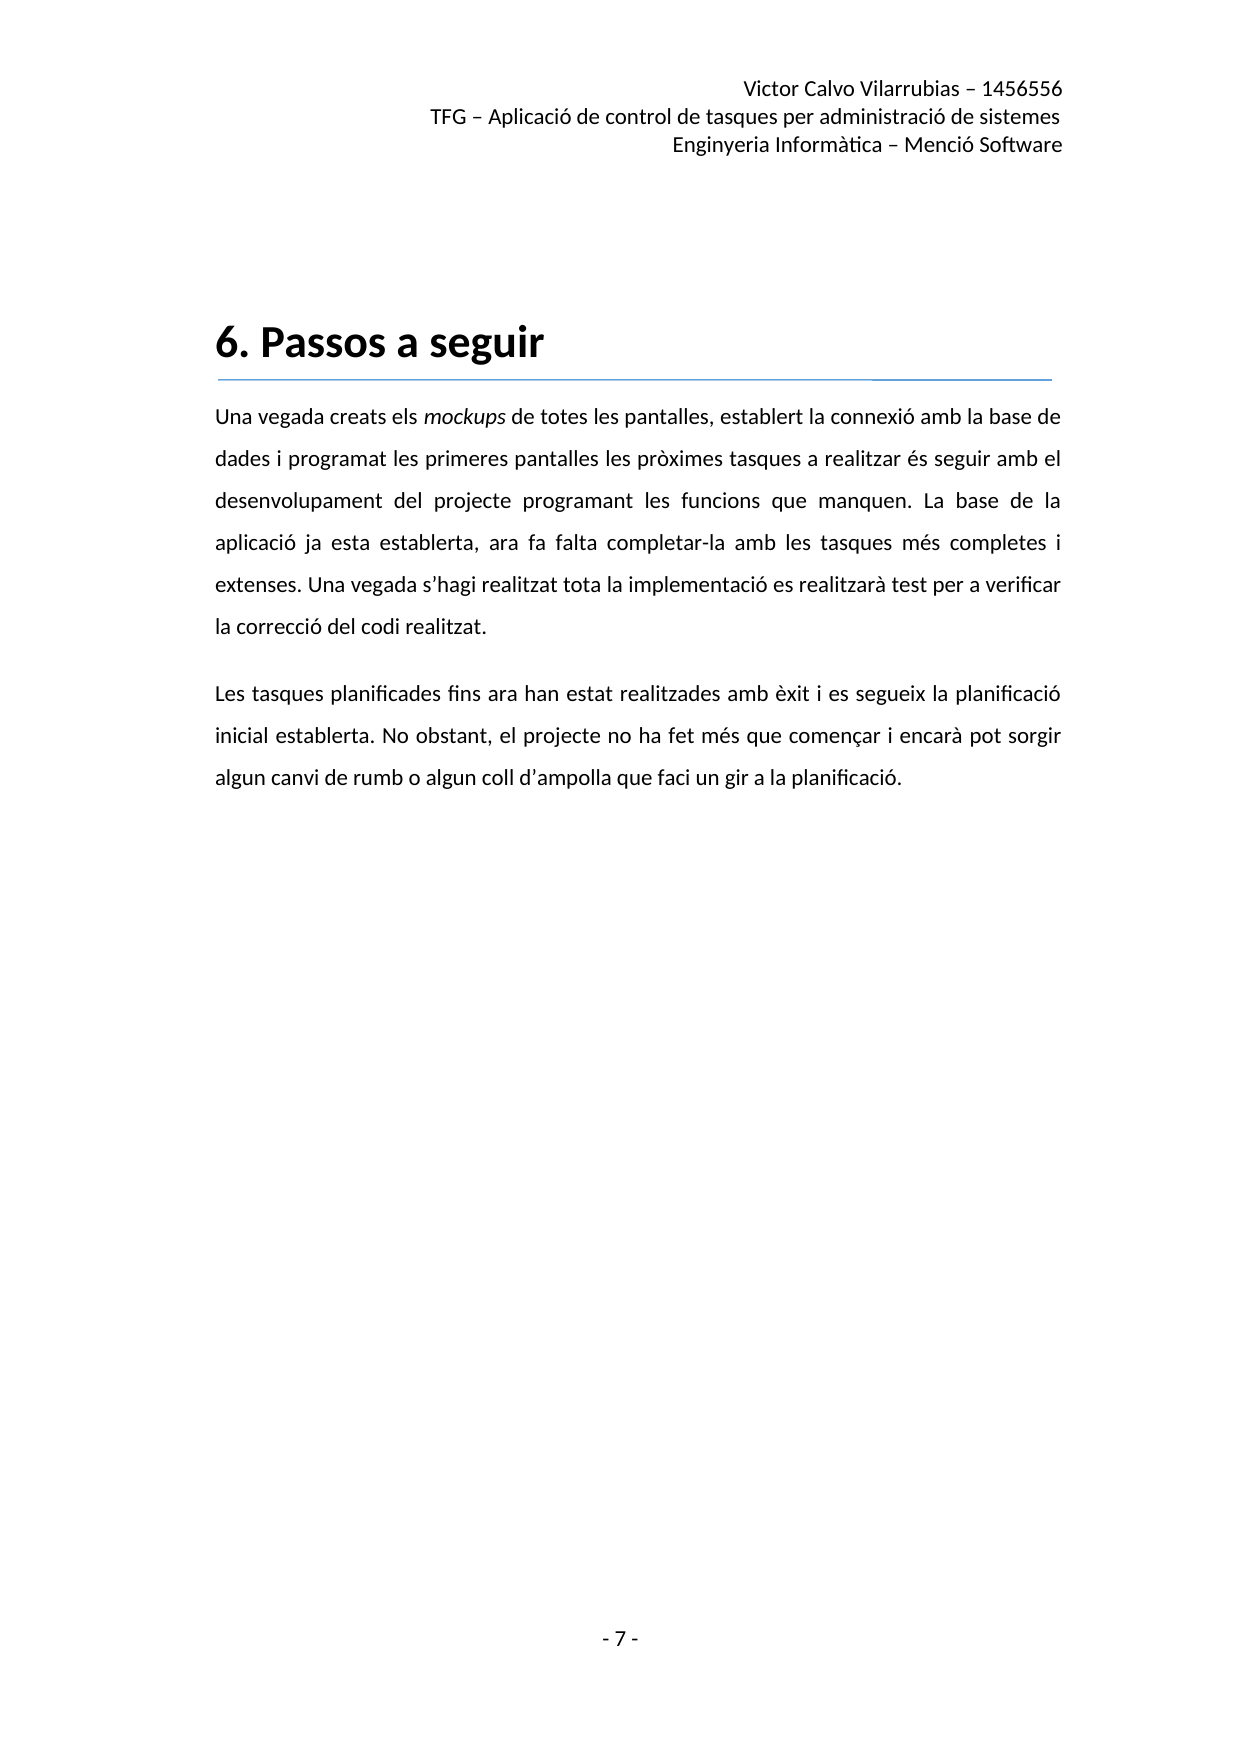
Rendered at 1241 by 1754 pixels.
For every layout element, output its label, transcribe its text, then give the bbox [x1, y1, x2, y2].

text Les tasques planificades fins ara han estat realitzades amb èxit i es segueix la planificació inicial establerta. No obstant, el projecte no ha fet més que començar i encarà pot sorgir algun canvi de rumb o algun coll d’ampolla que faci un gir a la planificació. [215, 679, 1063, 791]
text Una vegada creats els mockups de totes les pantalles, establert la connexió amb la base de dades i programat les primeres pantalles les pròximes tasques a realitzar és seguir amb el desenvolupament del projecte programant les funcions que manquen. La base de la aplicació ja esta establerta, ara fa falta completar-la amb les tasques més completes i extenses. Una vegada s’hagi realitzat tota la implementació es realitzarà test per a verificar la correcció del codi realitzat. [215, 402, 1063, 640]
subtitle 6. Passos a seguir [177, 313, 1063, 368]
